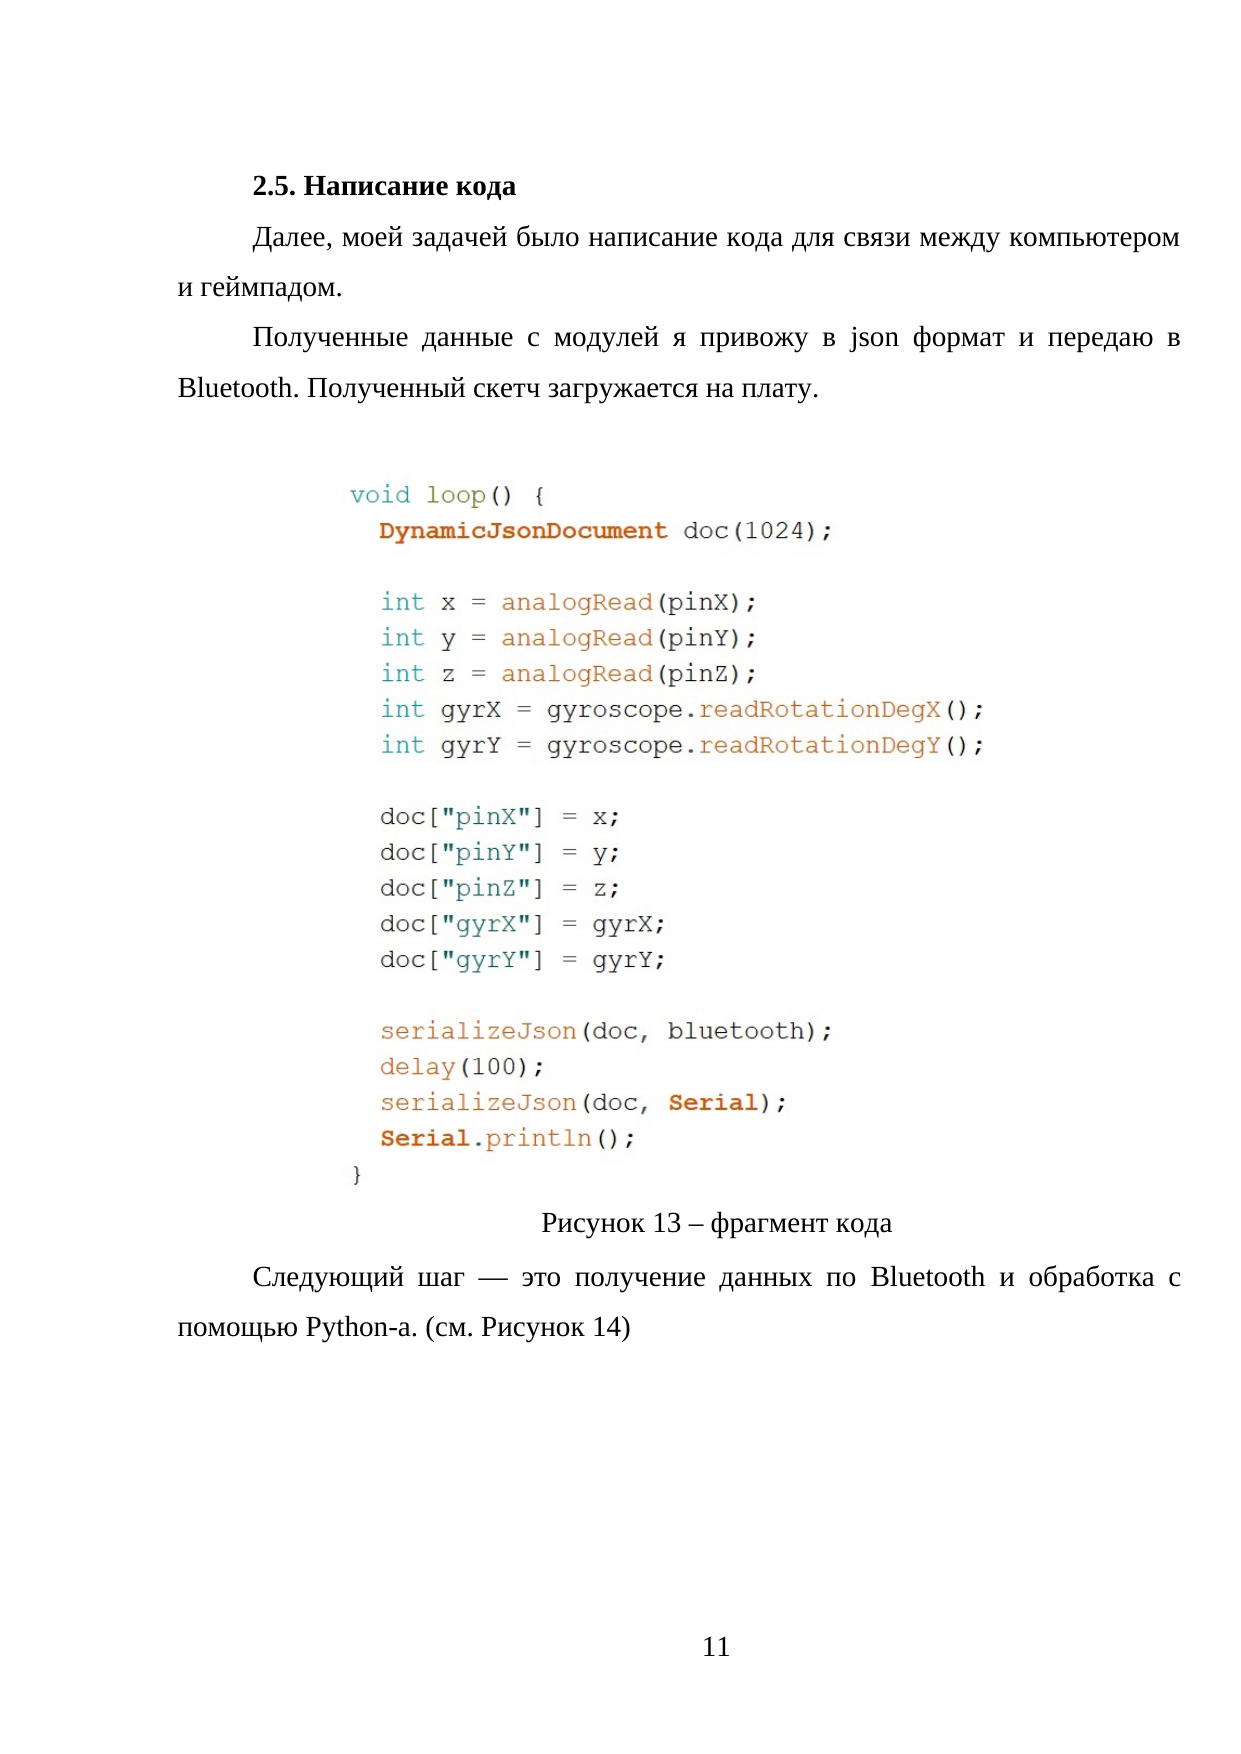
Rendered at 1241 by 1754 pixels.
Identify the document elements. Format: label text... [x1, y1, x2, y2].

subtitle Написание кода [177, 168, 1181, 202]
text Полученные данные с модулей я привожу в json формат и передаю в Bluetooth. Полученный скетч загружается на плату. [177, 319, 1181, 403]
text Рисунок 13 – фрагмент кода [177, 1205, 1181, 1238]
text Далее, моей задачей было написание кода для связи между компьютером и геймпадом. [177, 219, 1181, 303]
picture [341, 470, 1093, 1188]
text Следующий шаг — это получение данных по Bluetooth и обработка с помощью Python-а. (см. Рисунок 14) [177, 1259, 1181, 1343]
